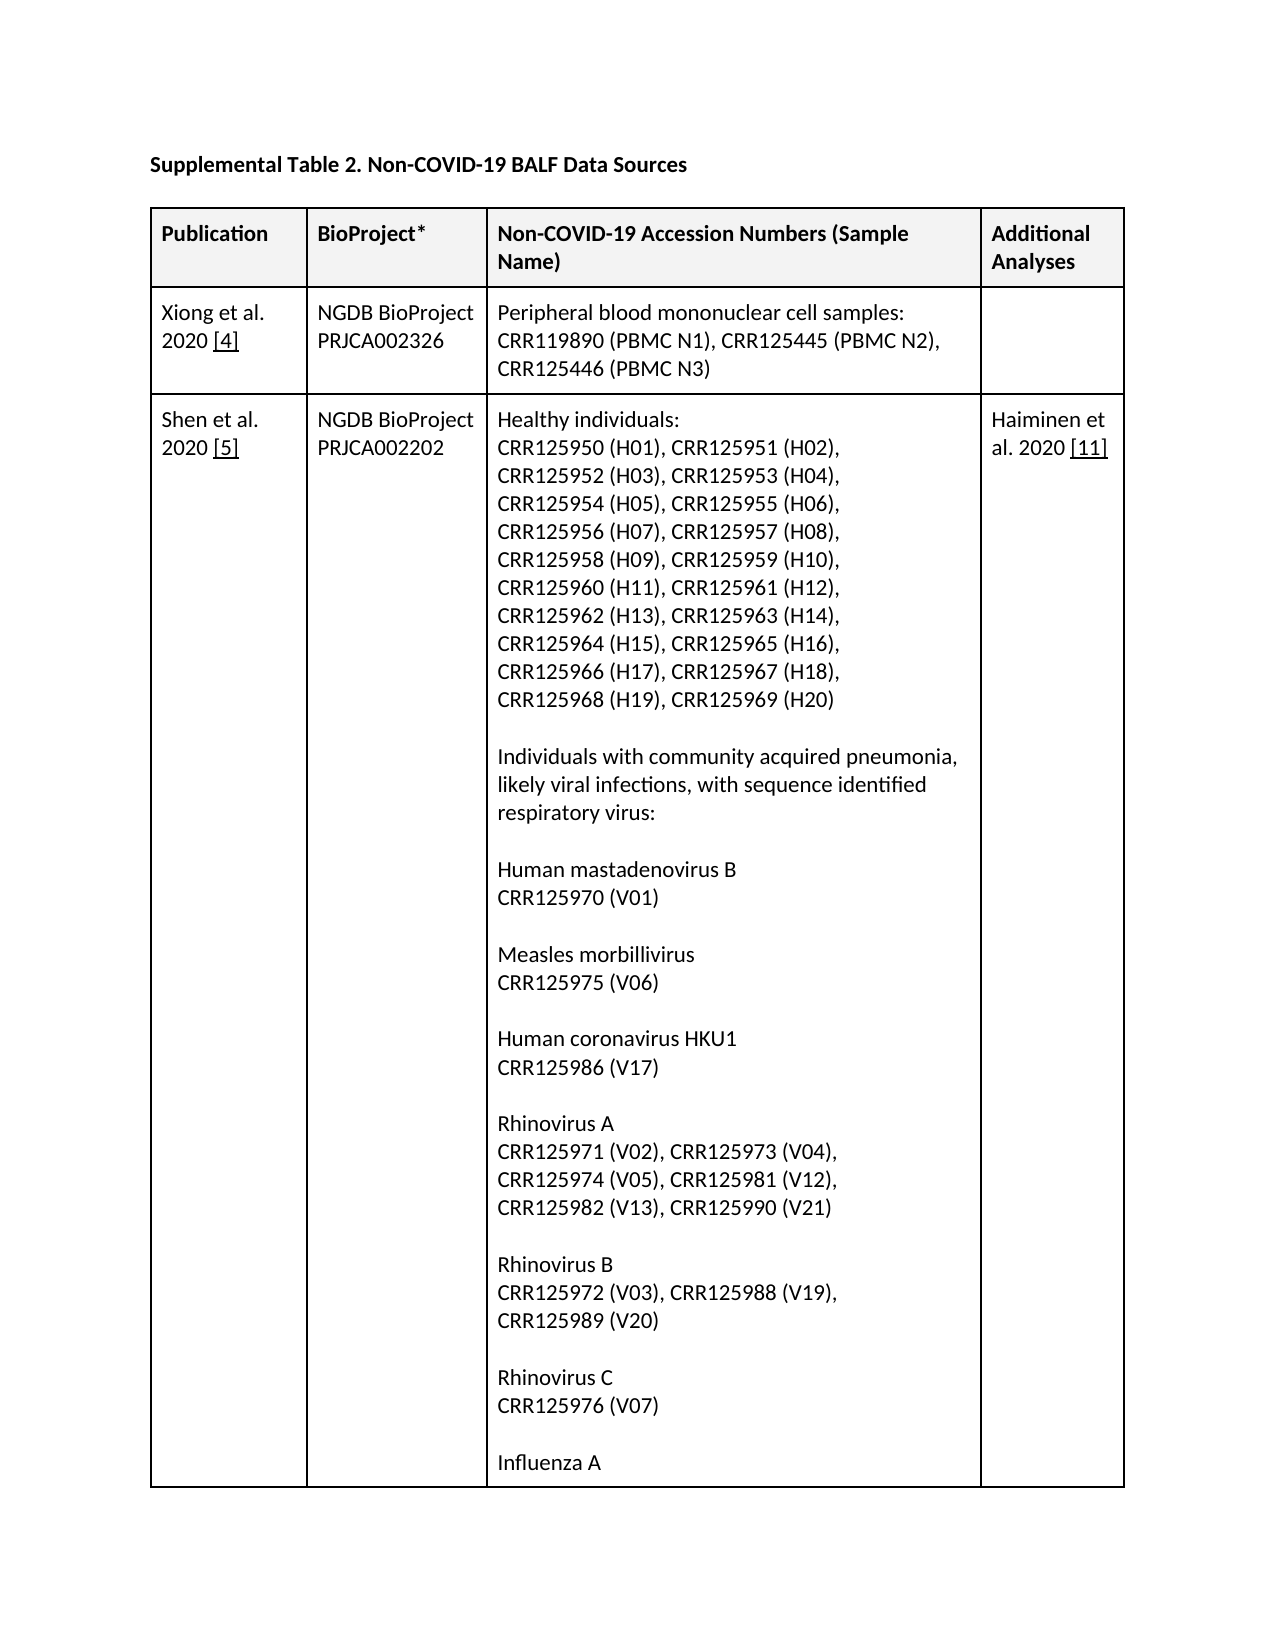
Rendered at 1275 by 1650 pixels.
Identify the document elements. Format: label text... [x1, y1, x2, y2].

table_cell Xiong et al. 2020 [4] [152, 288, 306, 393]
table_header Non-COVID-19 Accession Numbers (Sample Name) [488, 209, 980, 286]
table_header BioProject* [308, 209, 486, 286]
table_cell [152, 395, 306, 1486]
table_cell [982, 288, 1123, 393]
table_cell Peripheral blood mononuclear cell samples: CRR119890 (PBMC N1), CRR125445 (PBMC N2), CRR125446 (PBMC N3) [488, 288, 980, 393]
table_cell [982, 395, 1123, 1486]
table_cell NGDB BioProject PRJCA002326 [308, 288, 486, 393]
text Supplemental Table 2. Non-COVID-19 BALF Data Sources [150, 150, 1125, 178]
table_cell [308, 395, 486, 1486]
table_header Additional Analyses [982, 209, 1123, 286]
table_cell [488, 395, 980, 1486]
table_header Publication [152, 209, 306, 286]
